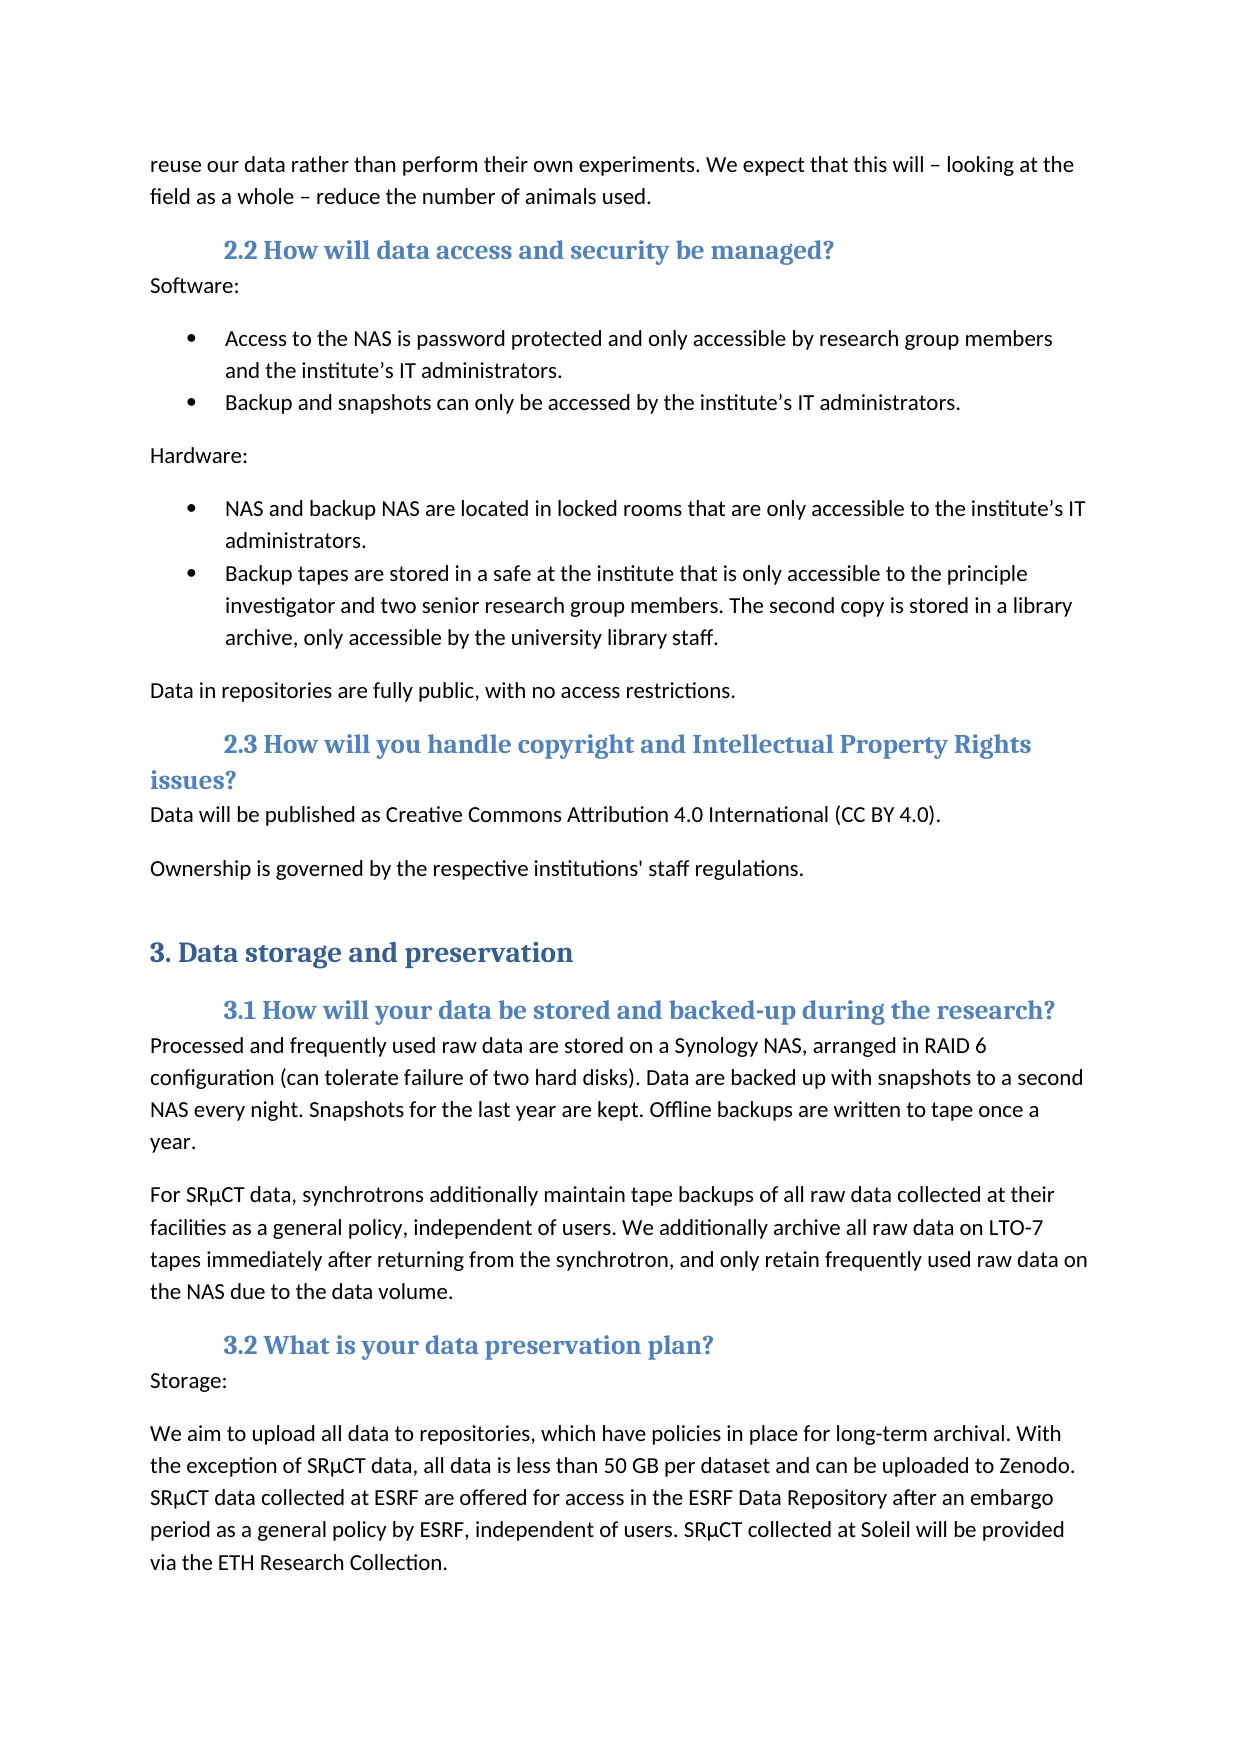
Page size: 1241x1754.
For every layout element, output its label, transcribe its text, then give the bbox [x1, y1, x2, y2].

list Backup tapes are stored in a safe at the institute that is only accessible to the principle investigator and two senior research group members. The second copy is stored in a library archive, only accessible by the university library staff. [187, 559, 1090, 651]
list NAS and backup NAS are located in locked rooms that are only accessible to the institute’s IT administrators. [187, 494, 1090, 554]
list Backup and snapshots can only be accessed by the institute’s IT administrators. [187, 388, 1090, 416]
text Data in repositories are fully public, with no access restrictions. [150, 676, 1090, 704]
text Data will be published as Creative Commons Attribution 4.0 International (CC BY 4.0). [150, 801, 1090, 829]
subtitle 3.1 How will your data be stored and backed-up during the research? [150, 995, 1090, 1026]
text Ownership is governed by the respective institutions' staff regulations. [150, 854, 1090, 882]
text Software: [150, 271, 1090, 299]
text Storage: [150, 1366, 1090, 1394]
subtitle 2.3 How will you handle copyright and Intellectual Property Rights issues? [150, 729, 1090, 796]
subtitle 3. Data storage and preservation [150, 936, 1090, 969]
text Hardware: [150, 441, 1090, 469]
text We aim to upload all data to repositories, which have policies in place for long-term archival. With the exception of SRµCT data, all data is less than 50 GB per dataset and can be uploaded to Zenodo. SRµCT data collected at ESRF are offered for access in the ESRF Data Repository after an embargo period as a general policy by ESRF, independent of users. SRµCT collected at Soleil will be provided via the ETH Research Collection. [150, 1419, 1090, 1576]
subtitle 2.2 How will data access and security be managed? [150, 235, 1090, 266]
text Processed and frequently used raw data are stored on a Synology NAS, arranged in RAID 6 configuration (can tolerate failure of two hard disks). Data are backed up with snapshots to a second NAS every night. Snapshots for the last year are kept. Offline backups are written to tape once a year. [150, 1031, 1090, 1156]
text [150, 150, 1090, 210]
subtitle 3.2 What is your data preservation plan? [150, 1330, 1090, 1361]
text For SRµCT data, synchrotrons additionally maintain tape backups of all raw data collected at their facilities as a general policy, independent of users. We additionally archive all raw data on LTO-7 tapes immediately after returning from the synchrotron, and only retain frequently used raw data on the NAS due to the data volume. [150, 1181, 1090, 1305]
list Access to the NAS is password protected and only accessible by research group members and the institute’s IT administrators. [187, 324, 1090, 384]
